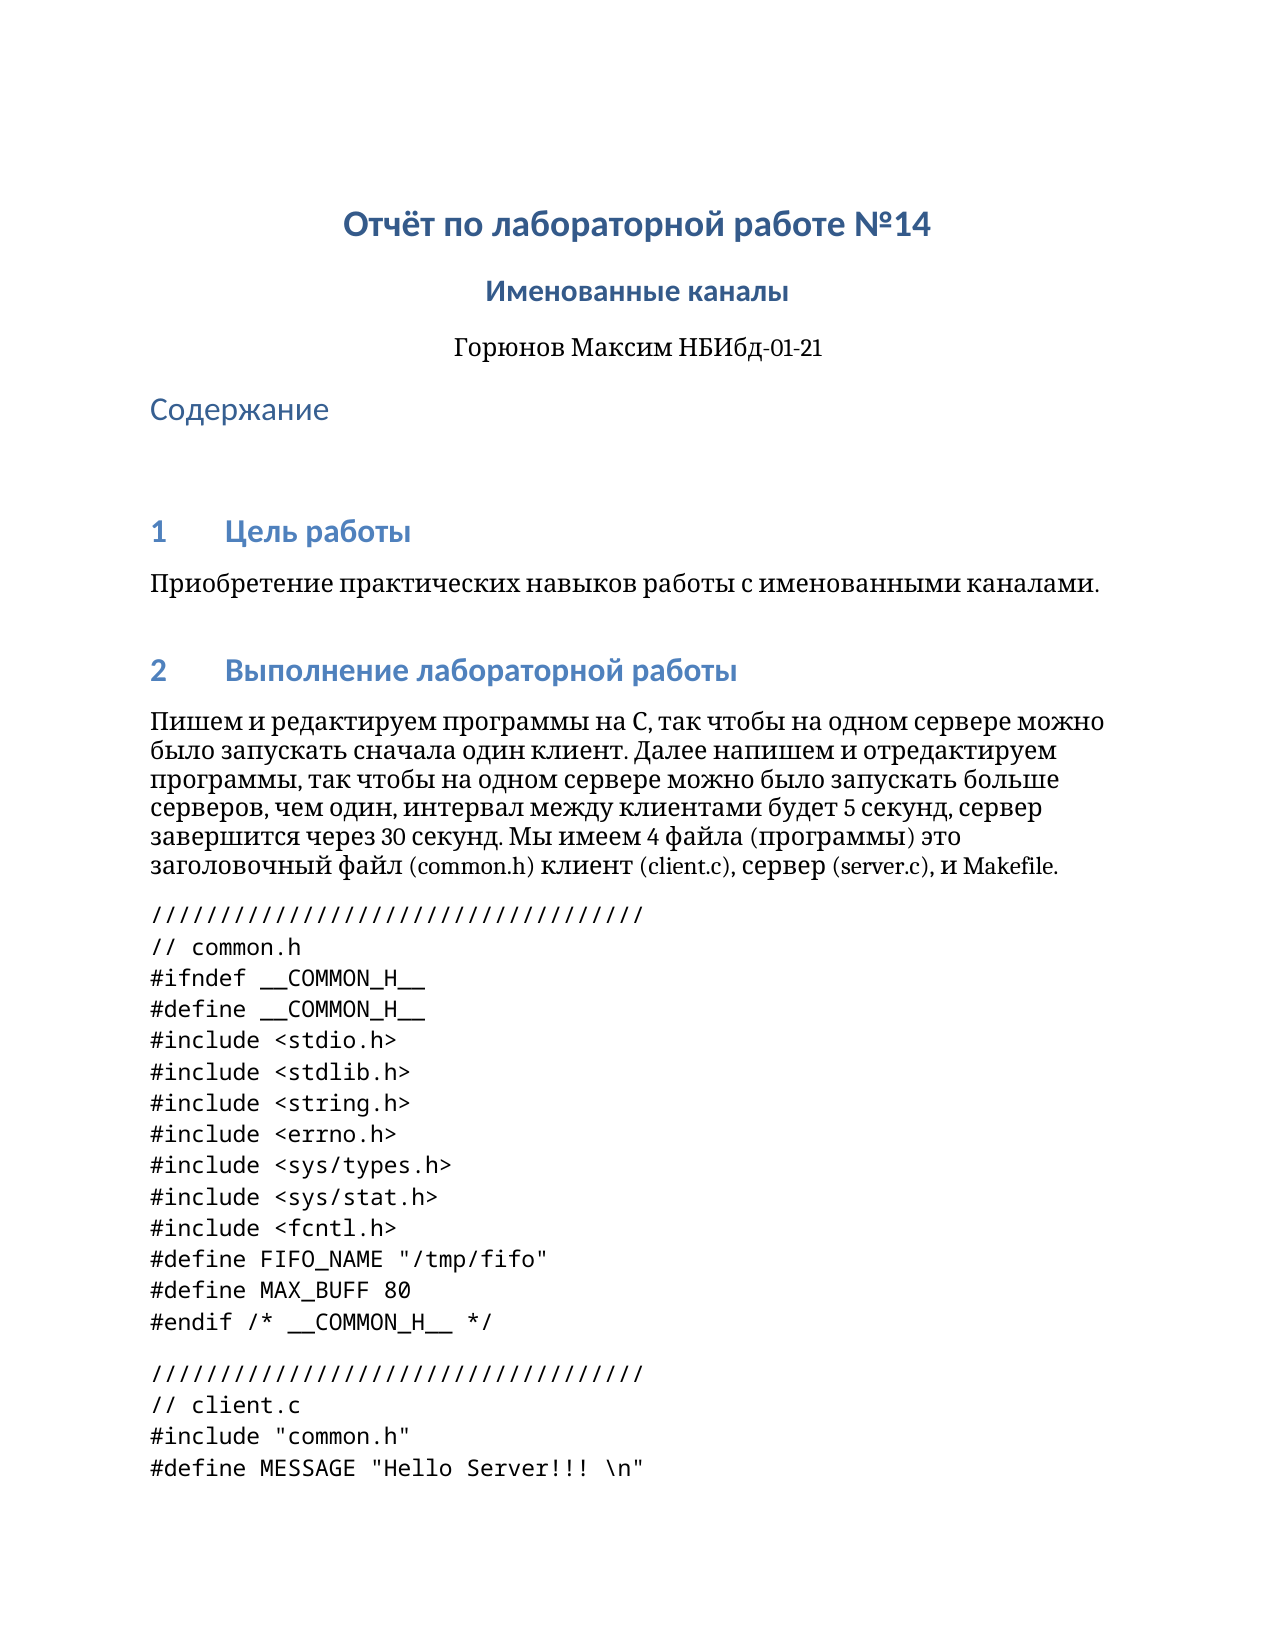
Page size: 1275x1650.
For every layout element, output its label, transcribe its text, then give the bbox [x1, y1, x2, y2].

subtitle Именованные каналы [150, 271, 1125, 309]
subtitle 2 Выполнение лабораторной работы [150, 649, 1125, 689]
text Приобретение практических навыков работы с именованными каналами. [150, 570, 1125, 599]
text Пишем и редактируем программы на С, так чтобы на одном сервере можно было запускать сначала один клиент. Далее напишем и отредактируем программы, так чтобы на одном сервере можно было запускать больше серверов, чем один, интервал между клиентами будет 5 секунд, сервер завершится через 30 секунд. Мы имеем 4 файла (программы) это заголовочный файл (common.h) клиент (client.c), сервер (server.c), и Makefile. [150, 708, 1125, 881]
title Отчёт по лабораторной работе №14 [150, 200, 1125, 246]
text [150, 1358, 1125, 1483]
subtitle 1 Цель работы [150, 510, 1125, 551]
text //////////////////////////////////// // common.h #ifndef __COMMON_H__ #define __COMMON_H__ #include <stdio.h> #include <stdlib.h> #include <string.h> #include <errno.h> #include <sys/types.h> #include <sys/stat.h> #include <fcntl.h> #define FIFO_NAME "/tmp/fifo" #define MAX_BUFF 80 #endif /* __COMMON_H__ */ [150, 899, 1125, 1337]
text Горюнов Максим НБИбд-01-21 [150, 334, 1125, 363]
